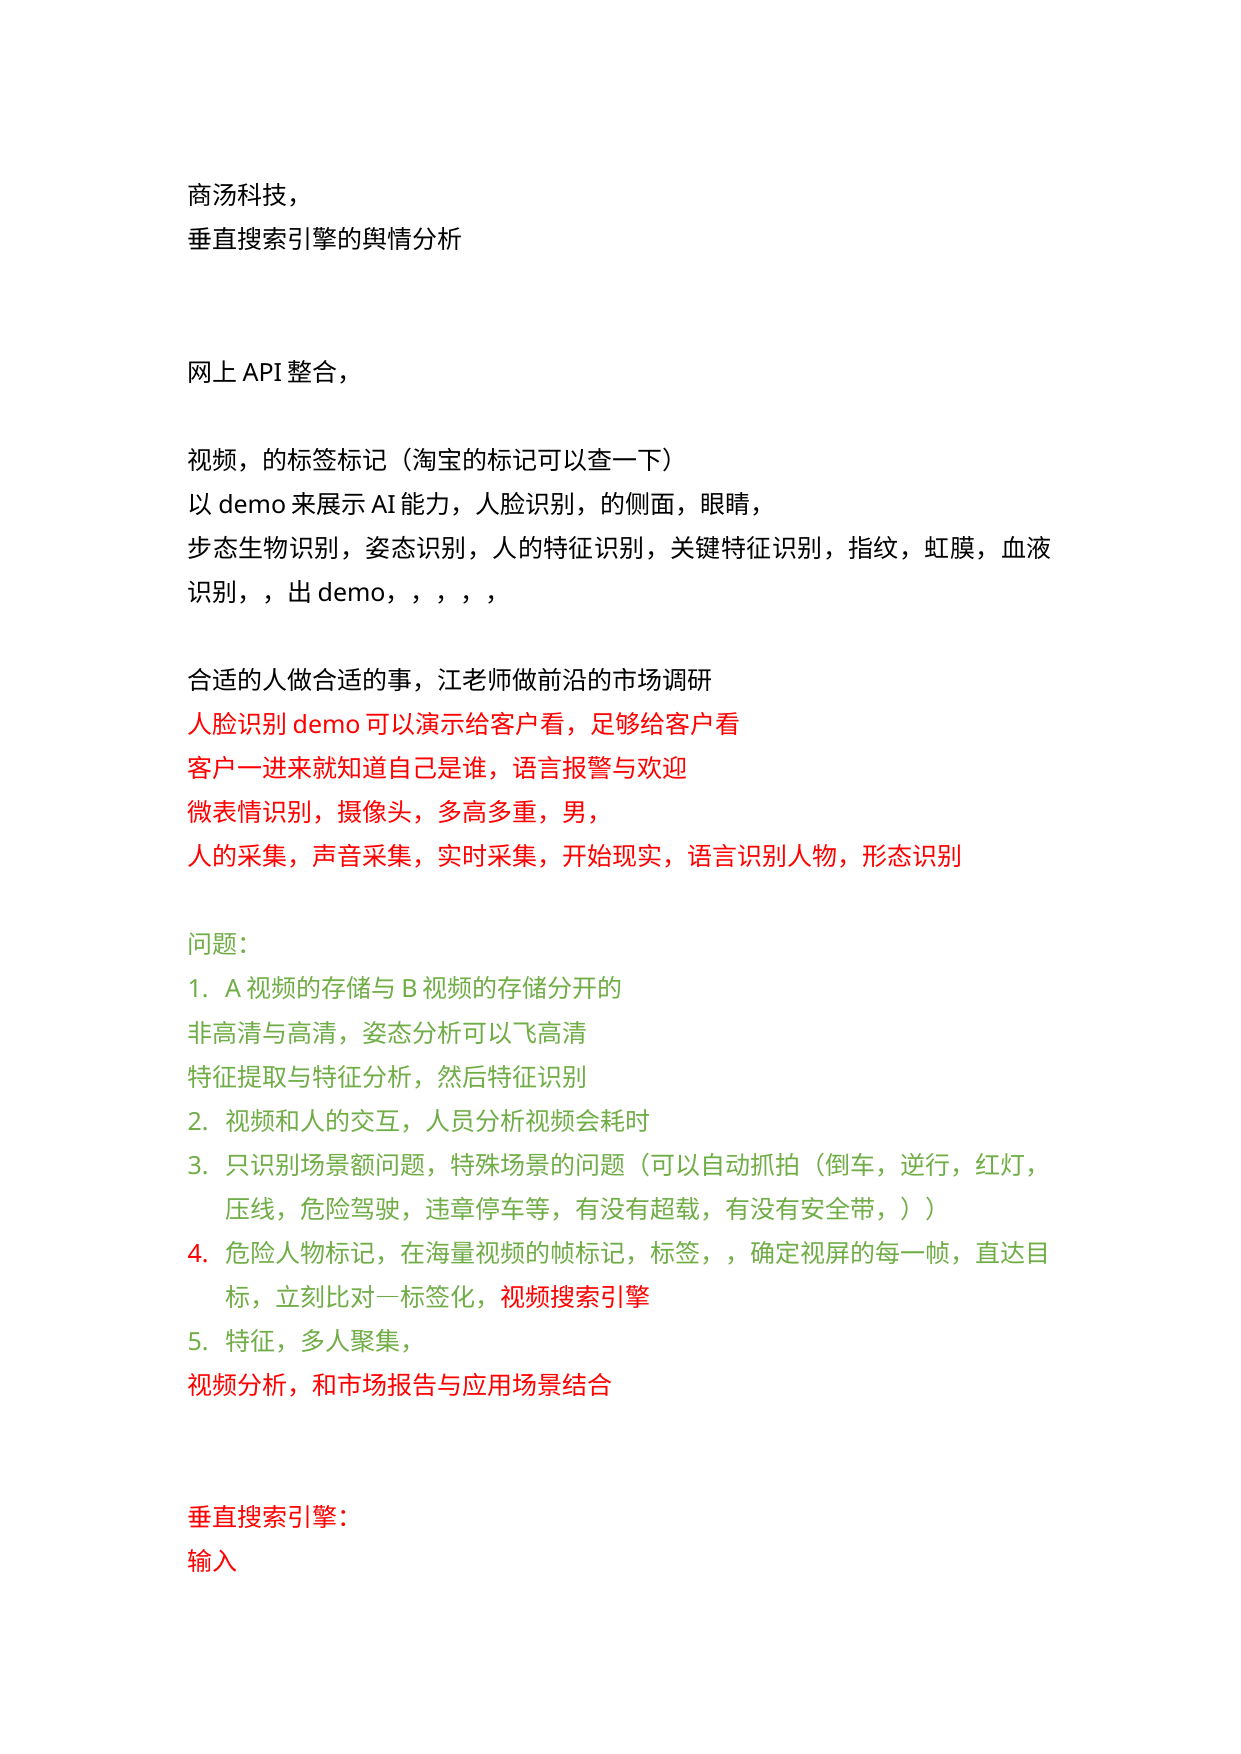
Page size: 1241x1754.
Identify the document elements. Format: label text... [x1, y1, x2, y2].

text 垂直搜索引擎： [187, 1494, 1053, 1538]
text 微表情识别，摄像头，多高多重，男， [187, 789, 1053, 833]
text 垂直搜索引擎的舆情分析 [187, 216, 1053, 260]
text 视频分析，和市场报告与应用场景结合 [187, 1362, 1053, 1406]
text 合适的人做合适的事，江老师做前沿的市场调研 [187, 657, 1053, 701]
text 视频，的标签标记（淘宝的标记可以查一下） [187, 436, 1053, 480]
text 网上API整合， [187, 348, 1053, 392]
text 问题： [187, 921, 1053, 965]
list 危险人物标记，在海量视频的帧标记，标签，，确定视屏的每一帧，直达目标，立刻比对—标签化，视频搜索引擎 [187, 1229, 1053, 1318]
list 特征，多人聚集， [187, 1318, 1053, 1362]
text 客户一进来就知道自己是谁，语言报警与欢迎 [187, 745, 1053, 789]
text 人的采集，声音采集，实时采集，开始现实，语言识别人物，形态识别 [187, 833, 1053, 877]
text 输入 [187, 1538, 1053, 1582]
text 商汤科技， [187, 172, 1053, 216]
text 步态生物识别，姿态识别，人的特征识别，关键特征识别，指纹，虹膜，血液识别，，出demo，，，，， [187, 524, 1053, 613]
text 特征提取与特征分析，然后特征识别 [187, 1053, 1053, 1097]
list A视频的存储与B视频的存储分开的 [187, 965, 1053, 1009]
text 人脸识别demo可以演示给客户看，足够给客户看 [187, 701, 1053, 745]
list 只识别场景额问题，特殊场景的问题（可以自动抓拍（倒车，逆行，红灯，压线，危险驾驶，违章停车等，有没有超载，有没有安全带，）） [187, 1141, 1053, 1229]
text 以 demo来展示AI能力，人脸识别，的侧面，眼睛， [187, 480, 1053, 524]
text 非高清与高清，姿态分析可以飞高清 [187, 1009, 1053, 1053]
list 视频和人的交互，人员分析视频会耗时 [187, 1097, 1053, 1141]
